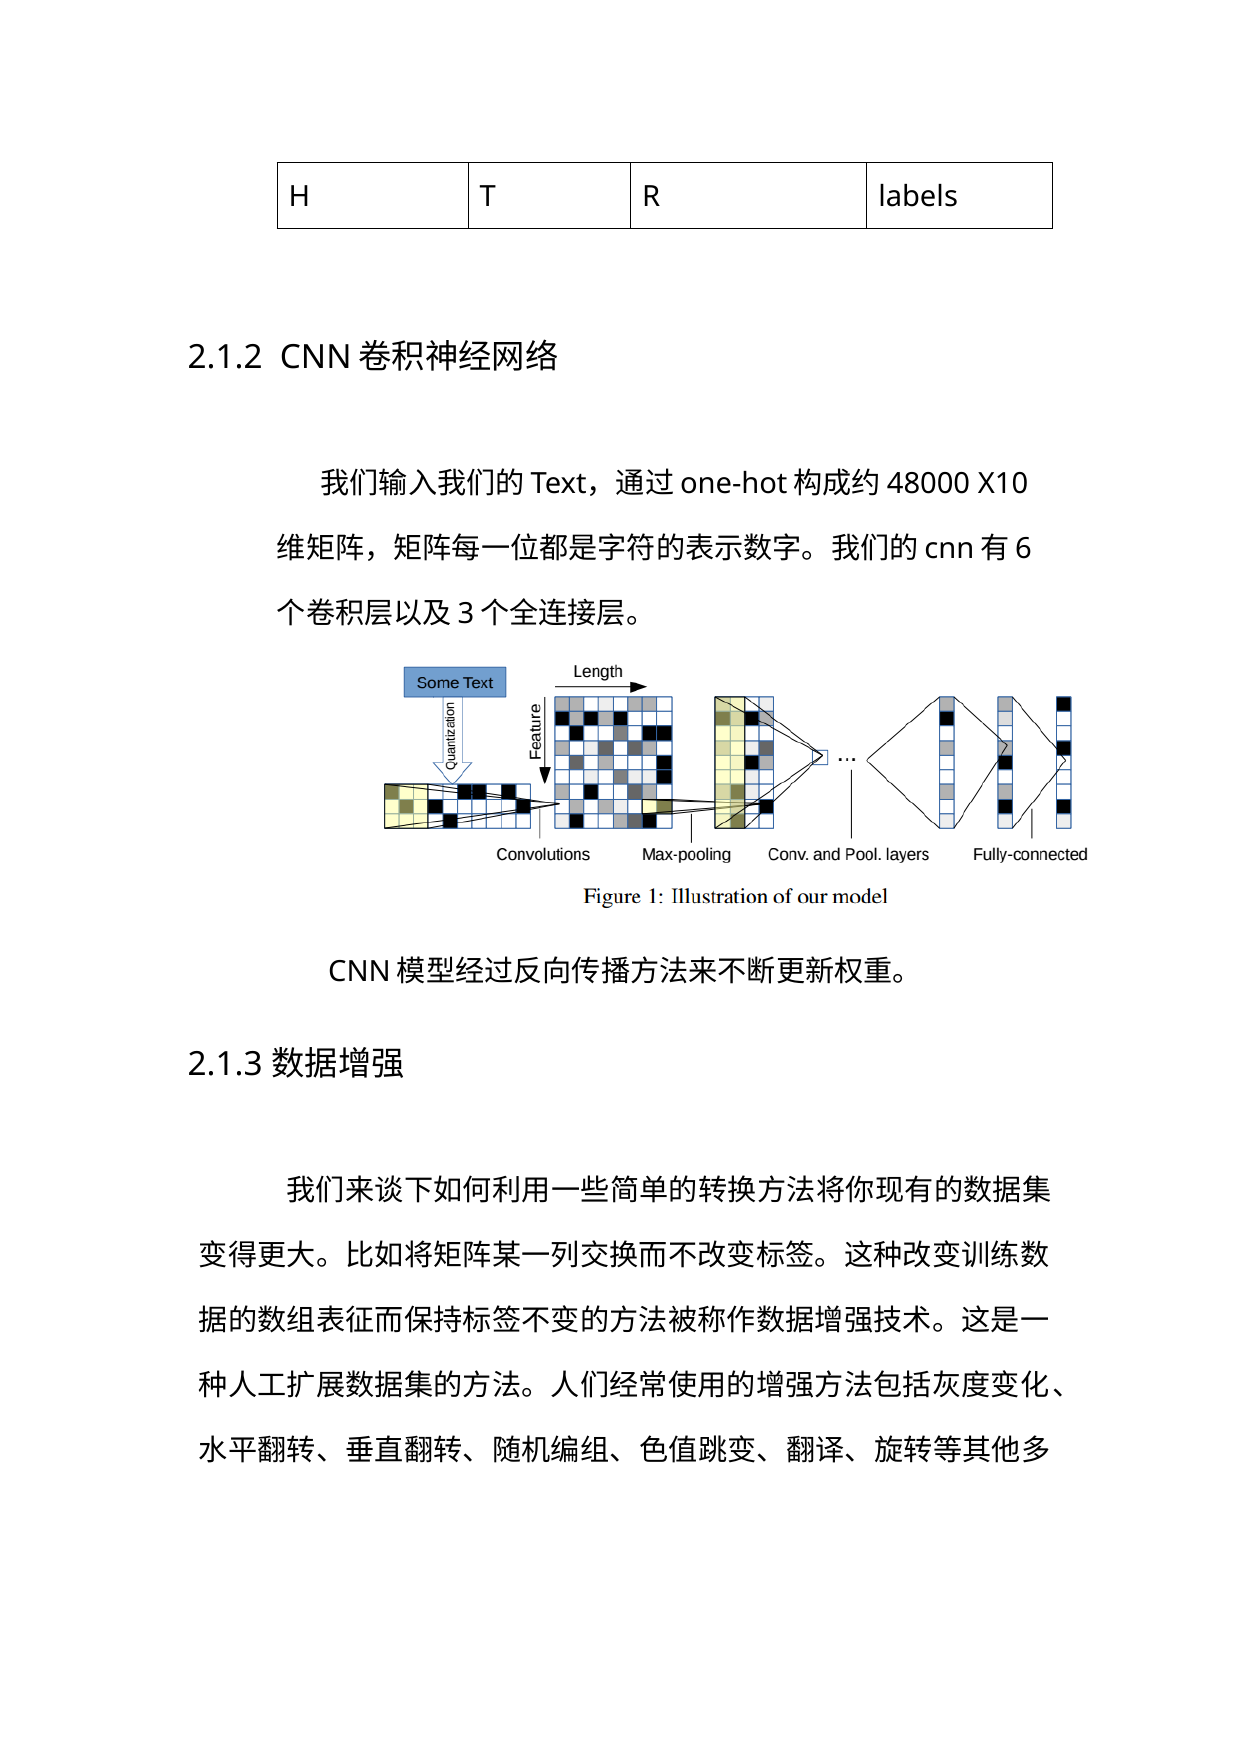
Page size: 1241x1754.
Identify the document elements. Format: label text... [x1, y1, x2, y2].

table_header T [469, 163, 630, 228]
table_header labels [867, 163, 1052, 228]
table_header R [631, 163, 866, 228]
list CNN模型经过反向传播方法来不断更新权重。 [277, 936, 1053, 1001]
subtitle 2.1.2 CNN卷积神经网络 [187, 321, 1053, 386]
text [198, 1156, 1053, 1481]
picture [309, 643, 1175, 923]
table_header H [278, 163, 468, 228]
list 我们输入我们的Text，通过one-hot构成约48000 X10维矩阵，矩阵每一位都是字符的表示数字。我们的cnn有6个卷积层以及3个全连接层。 [277, 448, 1053, 643]
subtitle 2.1.3 数据增强 [187, 1028, 1053, 1093]
